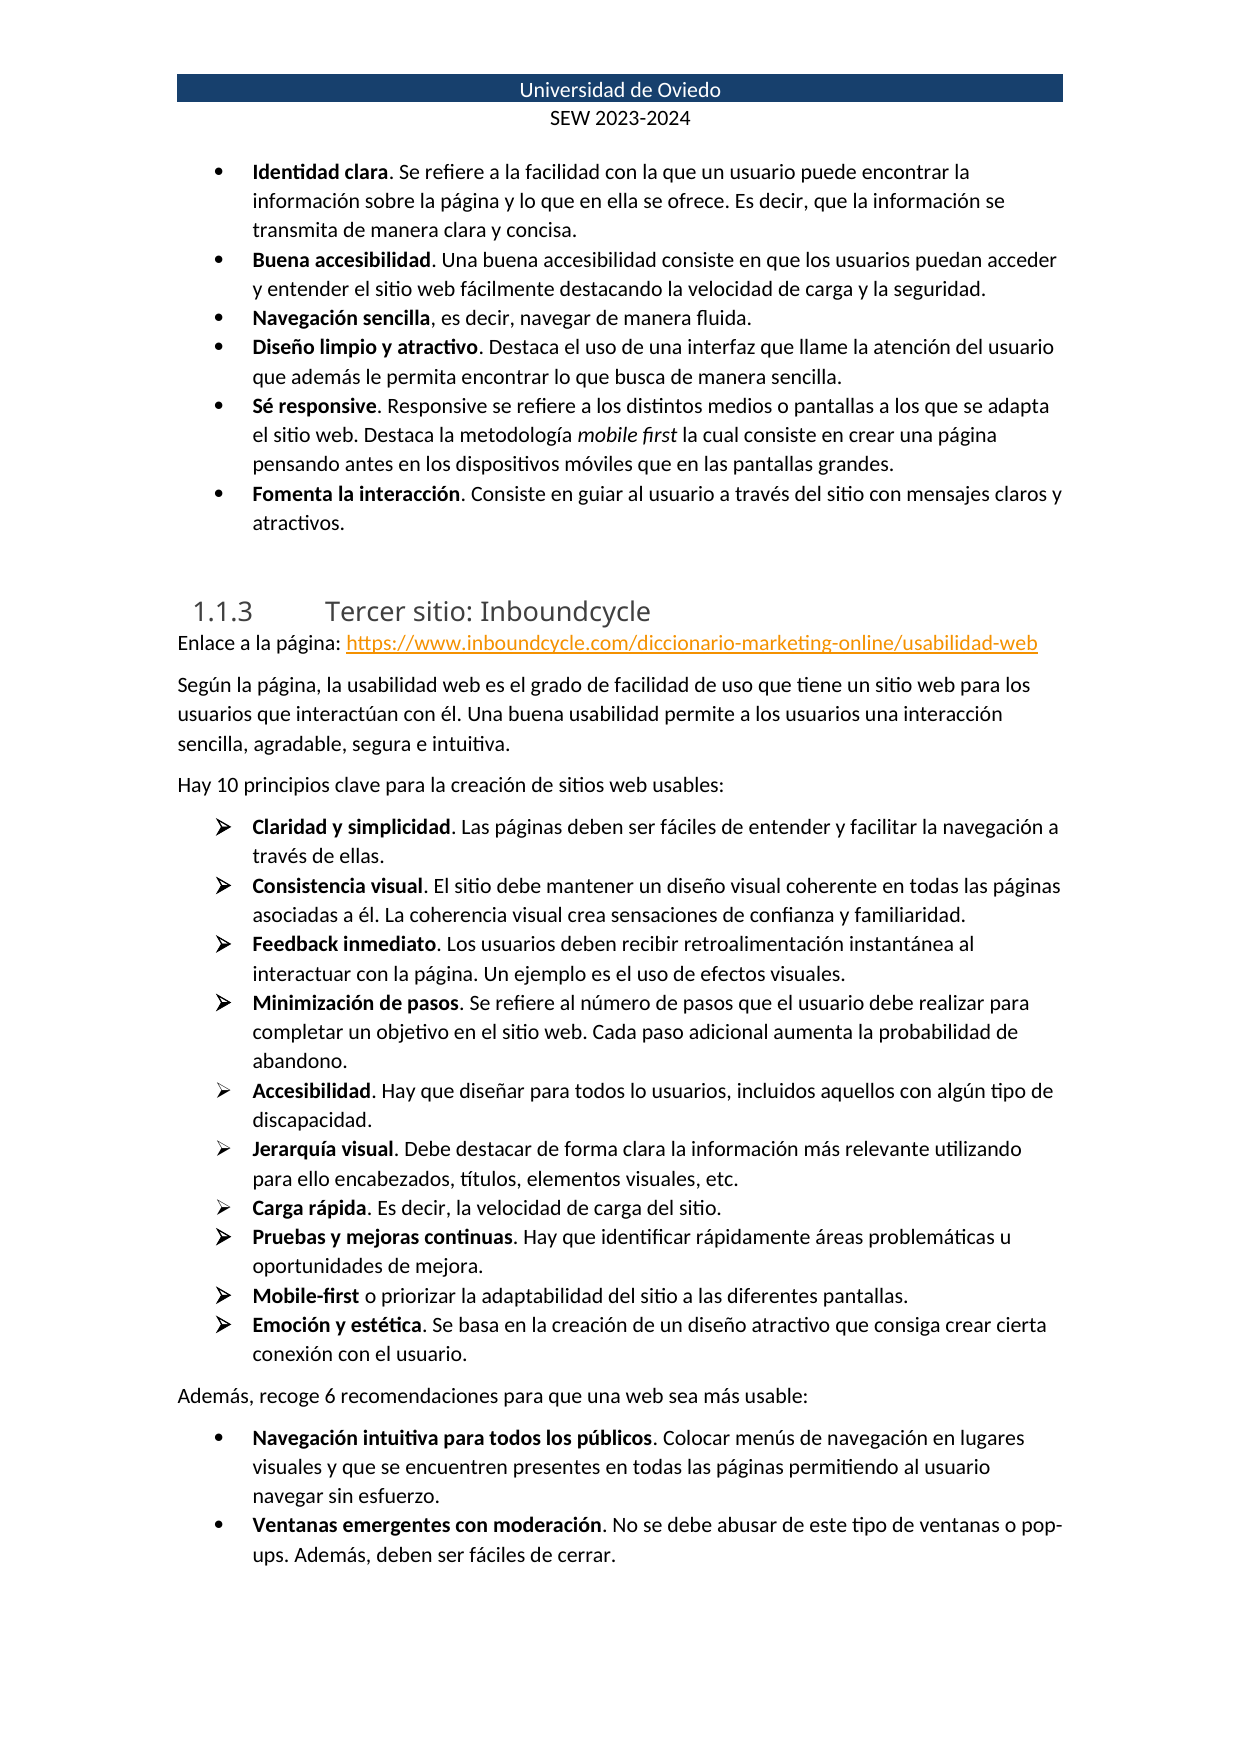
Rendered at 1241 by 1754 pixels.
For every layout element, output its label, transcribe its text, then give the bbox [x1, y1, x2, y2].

list Accesibilidad. Hay que diseñar para todos lo usuarios, incluidos aquellos con algún tipo de discapacidad. [215, 1077, 1063, 1133]
list Carga rápida. Es decir, la velocidad de carga del sitio. [215, 1194, 1063, 1221]
list Mobile-first o priorizar la adaptabilidad del sitio a las diferentes pantallas. [215, 1282, 1063, 1308]
list Diseño limpio y atractivo. Destaca el uso de una interfaz que llame la atención del usuario que además le permita encontrar lo que busca de manera sencilla. [215, 333, 1063, 389]
list Fomenta la interacción. Consiste en guiar al usuario a través del sitio con mensajes claros y atractivos. [215, 480, 1063, 536]
list Navegación sencilla, es decir, navegar de manera fluida. [215, 304, 1063, 331]
list Minimización de pasos. Se refiere al número de pasos que el usuario debe realizar para completar un objetivo en el sitio web. Cada paso adicional aumenta la probabilidad de abandono. [215, 989, 1063, 1074]
list Emoción y estética. Se basa en la creación de un diseño atractivo que consiga crear cierta conexión con el usuario. [215, 1311, 1063, 1367]
list Pruebas y mejoras continuas. Hay que identificar rápidamente áreas problemáticas u oportunidades de mejora. [215, 1223, 1063, 1279]
list Buena accesibilidad. Una buena accesibilidad consiste en que los usuarios puedan acceder y entender el sitio web fácilmente destacando la velocidad de carga y la seguridad. [215, 246, 1063, 302]
list Identidad clara. Se refiere a la facilidad con la que un usuario puede encontrar la información sobre la página y lo que en ella se ofrece. Es decir, que la información se transmita de manera clara y concisa. [215, 158, 1063, 243]
text Además, recoge 6 recomendaciones para que una web sea más usable: [177, 1382, 1063, 1409]
subtitle Tercer sitio: Inboundcycle [192, 593, 1063, 629]
text Hay 10 principios clave para la creación de sitios web usables: [177, 772, 1063, 798]
list Navegación intuitiva para todos los públicos. Colocar menús de navegación en lugares visuales y que se encuentren presentes en todas las páginas permitiendo al usuario navegar sin esfuerzo. [215, 1424, 1063, 1509]
list Claridad y simplicidad. Las páginas deben ser fáciles de entender y facilitar la navegación a través de ellas. [215, 813, 1063, 869]
list Jerarquía visual. Debe destacar de forma clara la información más relevante utilizando para ello encabezados, títulos, elementos visuales, etc. [215, 1135, 1063, 1191]
text Según la página, la usabilidad web es el grado de facilidad de uso que tiene un sitio web para los usuarios que interactúan con él. Una buena usabilidad permite a los usuarios una interacción sencilla, agradable, segura e intuitiva. [177, 671, 1063, 757]
list Sé responsive. Responsive se refiere a los distintos medios o pantallas a los que se adapta el sitio web. Destaca la metodología mobile first la cual consiste en crear una página pensando antes en los dispositivos móviles que en las pantallas grandes. [215, 392, 1063, 477]
list Consistencia visual. El sitio debe mantener un diseño visual coherente en todas las páginas asociadas a él. La coherencia visual crea sensaciones de confianza y familiaridad. [215, 872, 1063, 928]
list Ventanas emergentes con moderación. No se debe abusar de este tipo de ventanas o pop-ups. Además, deben ser fáciles de cerrar. [215, 1512, 1063, 1568]
text Enlace a la página: https://www.inboundcycle.com/diccionario-marketing-online/usabilidad-web [177, 629, 1063, 656]
list Feedback inmediato. Los usuarios deben recibir retroalimentación instantánea al interactuar con la página. Un ejemplo es el uso de efectos visuales. [215, 931, 1063, 986]
